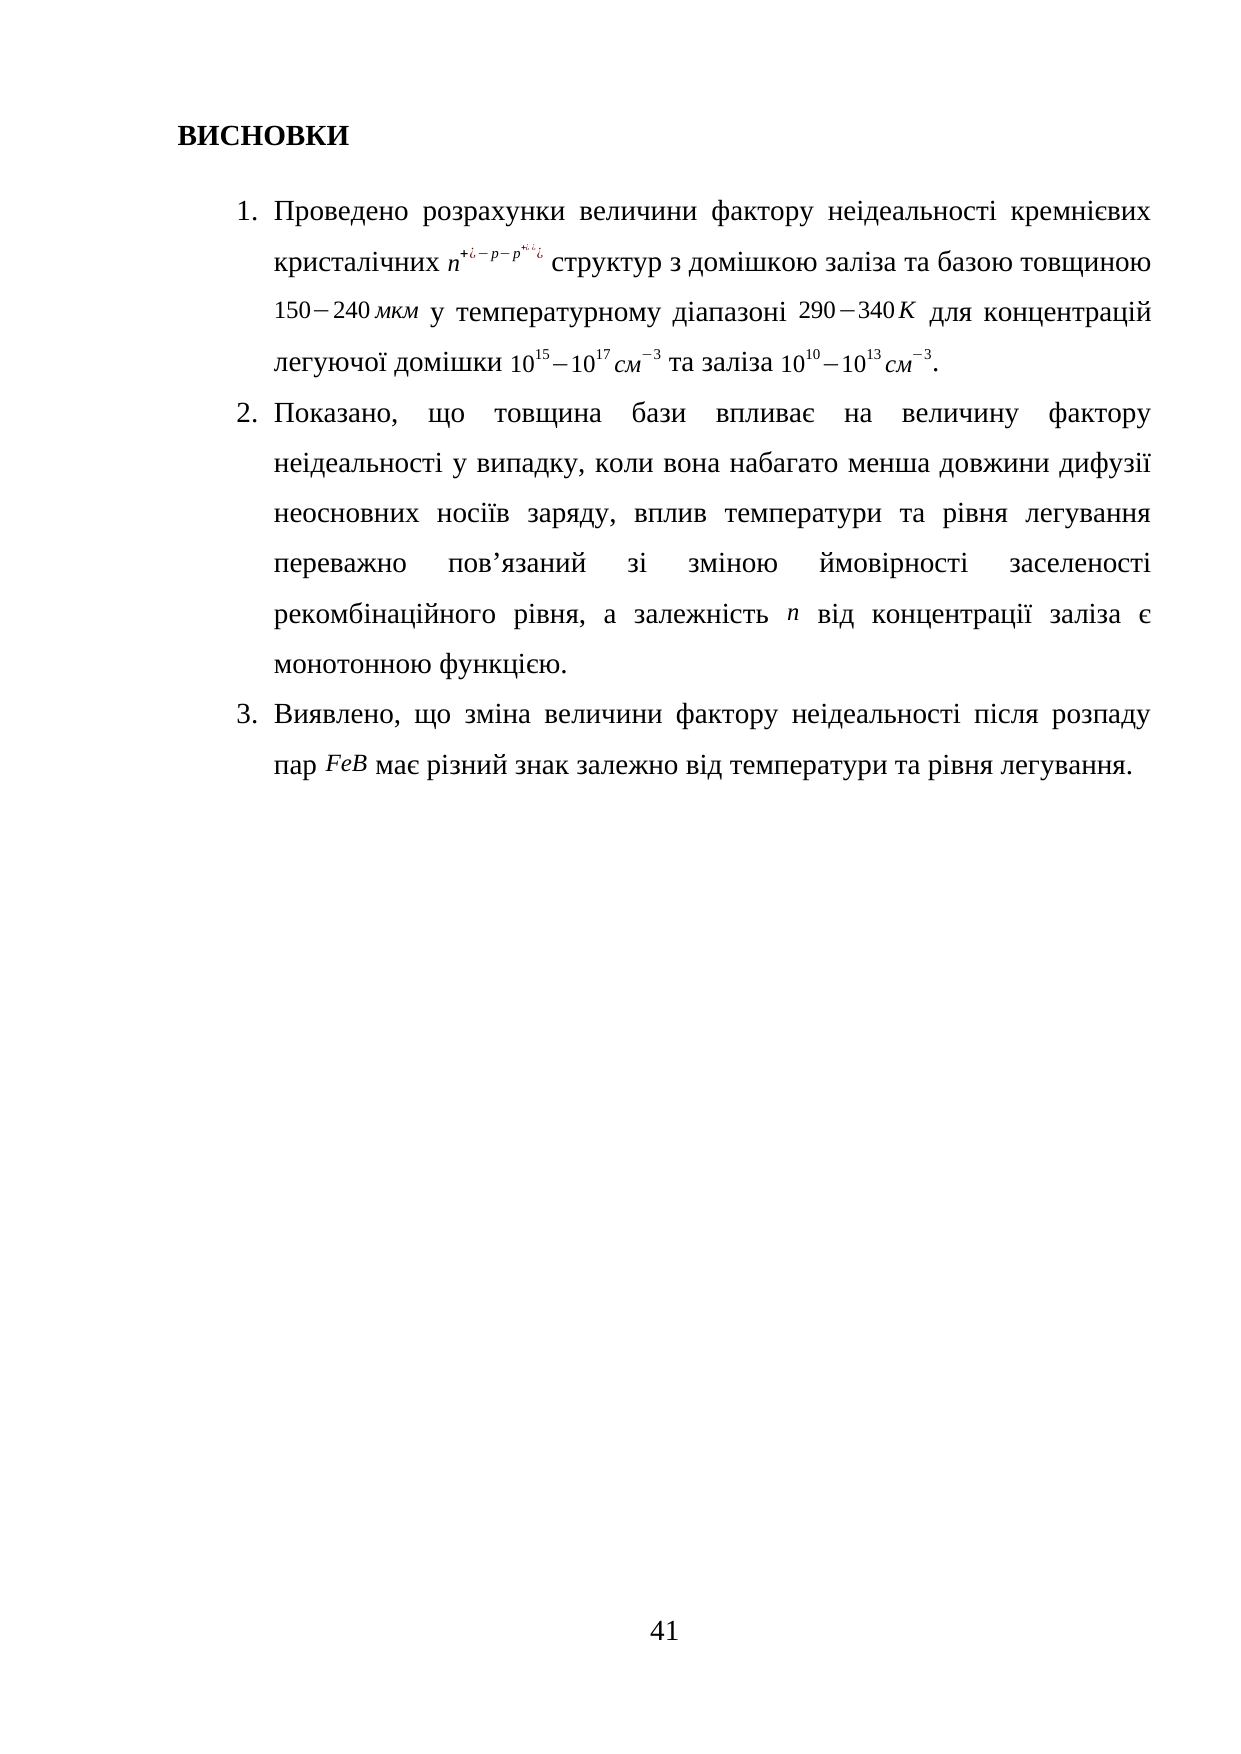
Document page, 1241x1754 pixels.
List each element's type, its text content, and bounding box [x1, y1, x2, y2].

list Проведено розрахунки величини фактору неідеальності кремнієвих кристалічних структур з домішкою заліза та базою товщиною у температурному діапазоні для концентрацій легуючої домішки та заліза . [236, 193, 1152, 378]
text висновки [177, 118, 1152, 152]
list Показано, що товщина бази впливає на величину фактору неідеальності у випадку, коли вона набагато менша довжини дифузії неосновних носіїв заряду, вплив температури та рівня легування переважно пов’язаний зі зміною ймовірності заселеності рекомбінаційного рівня, а залежність від концентрації заліза є монотонною функцією. [236, 395, 1152, 680]
list Виявлено, що зміна величини фактору неідеальності після розпаду пар має різний знак залежно від температури та рівня легування. [236, 697, 1152, 780]
